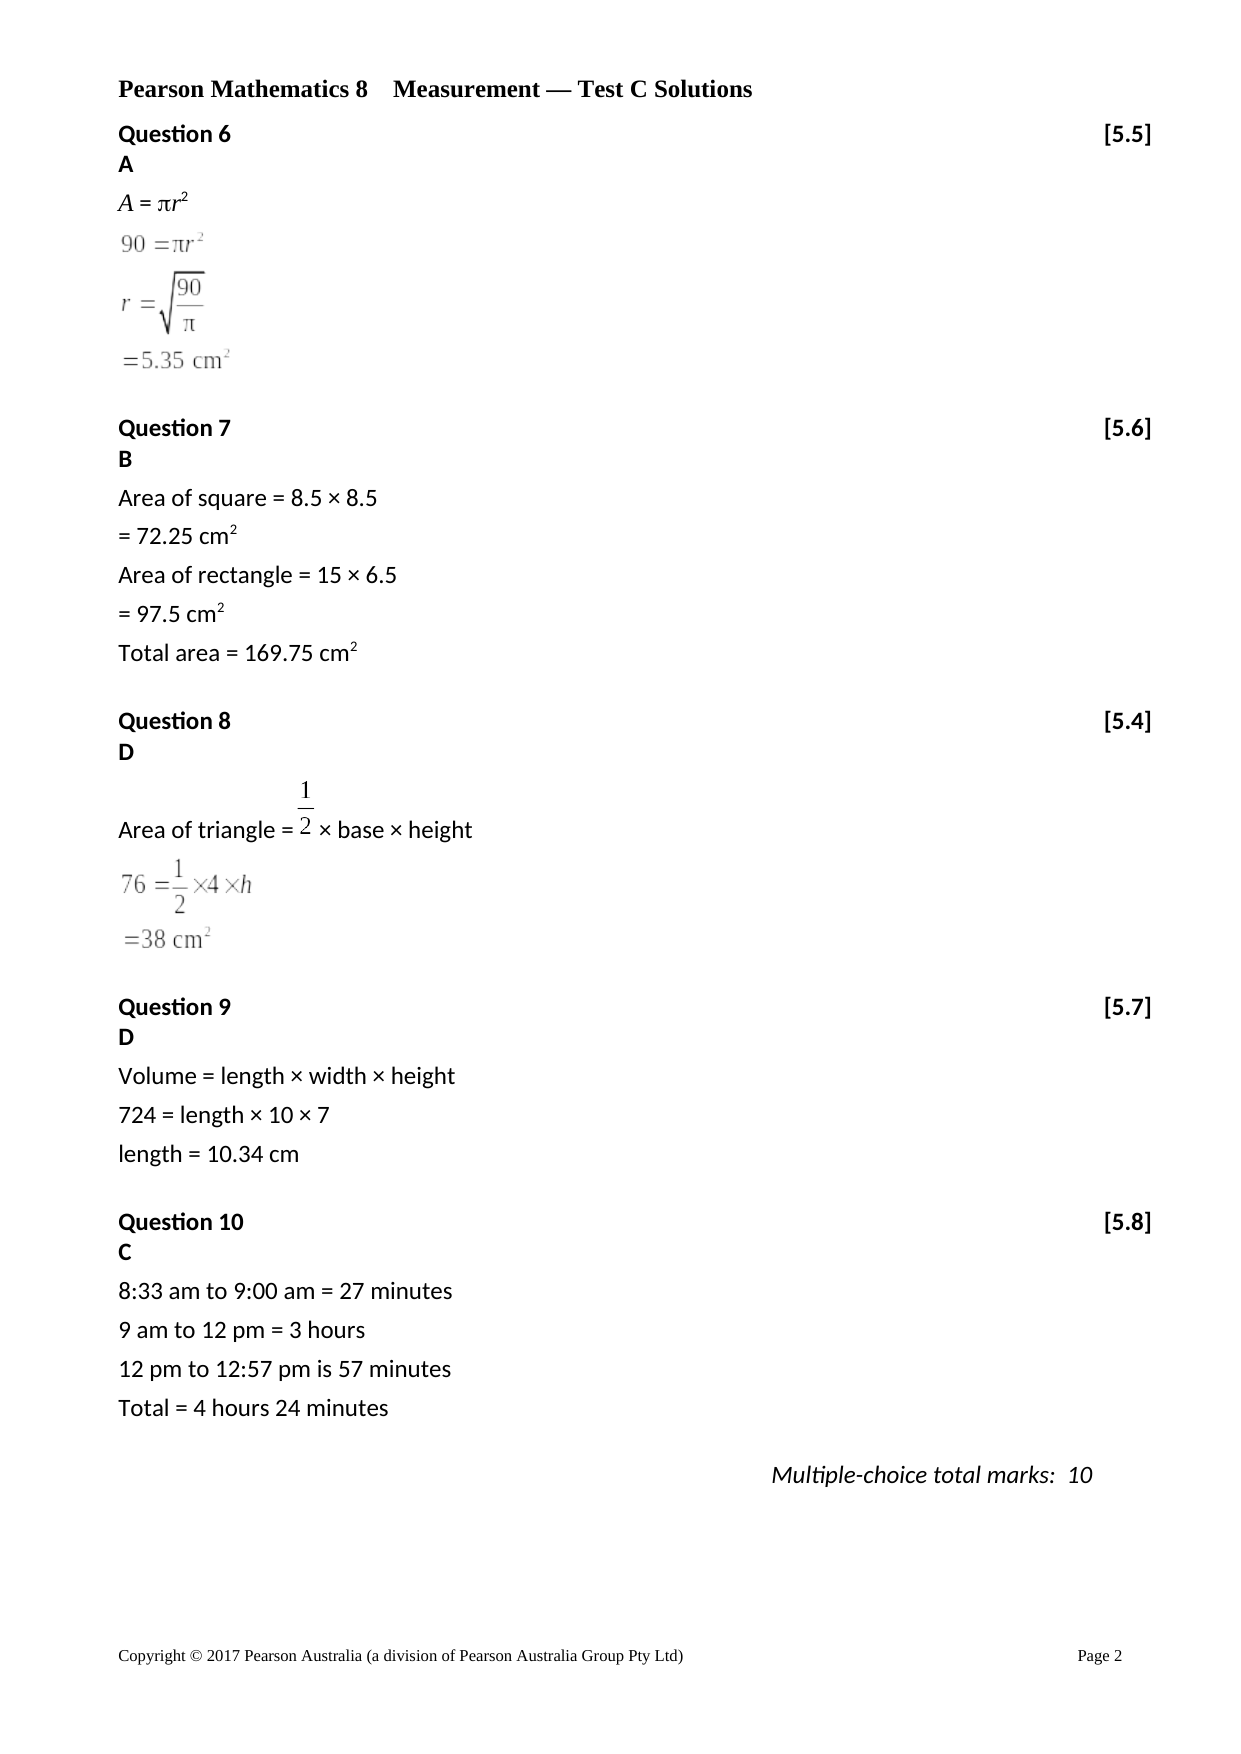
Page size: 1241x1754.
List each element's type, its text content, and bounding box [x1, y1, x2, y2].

text 8:33 am to 9:00 am = 27 minutes [118, 1275, 1122, 1306]
text Volume = length × width × height [118, 1060, 1122, 1091]
subtitle Question 10 [5.8] [118, 1206, 1122, 1236]
text Total area = 169.75 cm2 [118, 637, 1122, 668]
subtitle Question 7 [5.6] [118, 412, 1122, 443]
text = 97.5 cm2 [118, 598, 1122, 629]
text Area of rectangle = 15 × 6.5 [118, 559, 1122, 590]
text Area of triangle =× base × height [118, 774, 1122, 845]
text D [118, 736, 1122, 766]
text 12 pm to 12:57 pm is 57 minutes [118, 1353, 1122, 1383]
text Area of square = 8.5 × 8.5 [118, 482, 1122, 512]
text Multiple-choice total marks: 10 [118, 1460, 1092, 1490]
text A = r2 [118, 187, 1122, 218]
text = 72.25 cm2 [118, 521, 1122, 551]
text D [118, 1021, 1122, 1052]
subtitle Question 9 [5.7] [118, 991, 1122, 1021]
text length = 10.34 cm [118, 1138, 1122, 1168]
text 724 = length × 10 × 7 [118, 1099, 1122, 1129]
subtitle Question 8 [5.4] [118, 705, 1122, 736]
text Total = 4 hours 24 minutes [118, 1392, 1122, 1422]
text 9 am to 12 pm = 3 hours [118, 1314, 1122, 1344]
text A [118, 149, 1122, 179]
text C [118, 1236, 1122, 1267]
text B [118, 443, 1122, 473]
subtitle Question 6 [5.5] [118, 118, 1122, 149]
